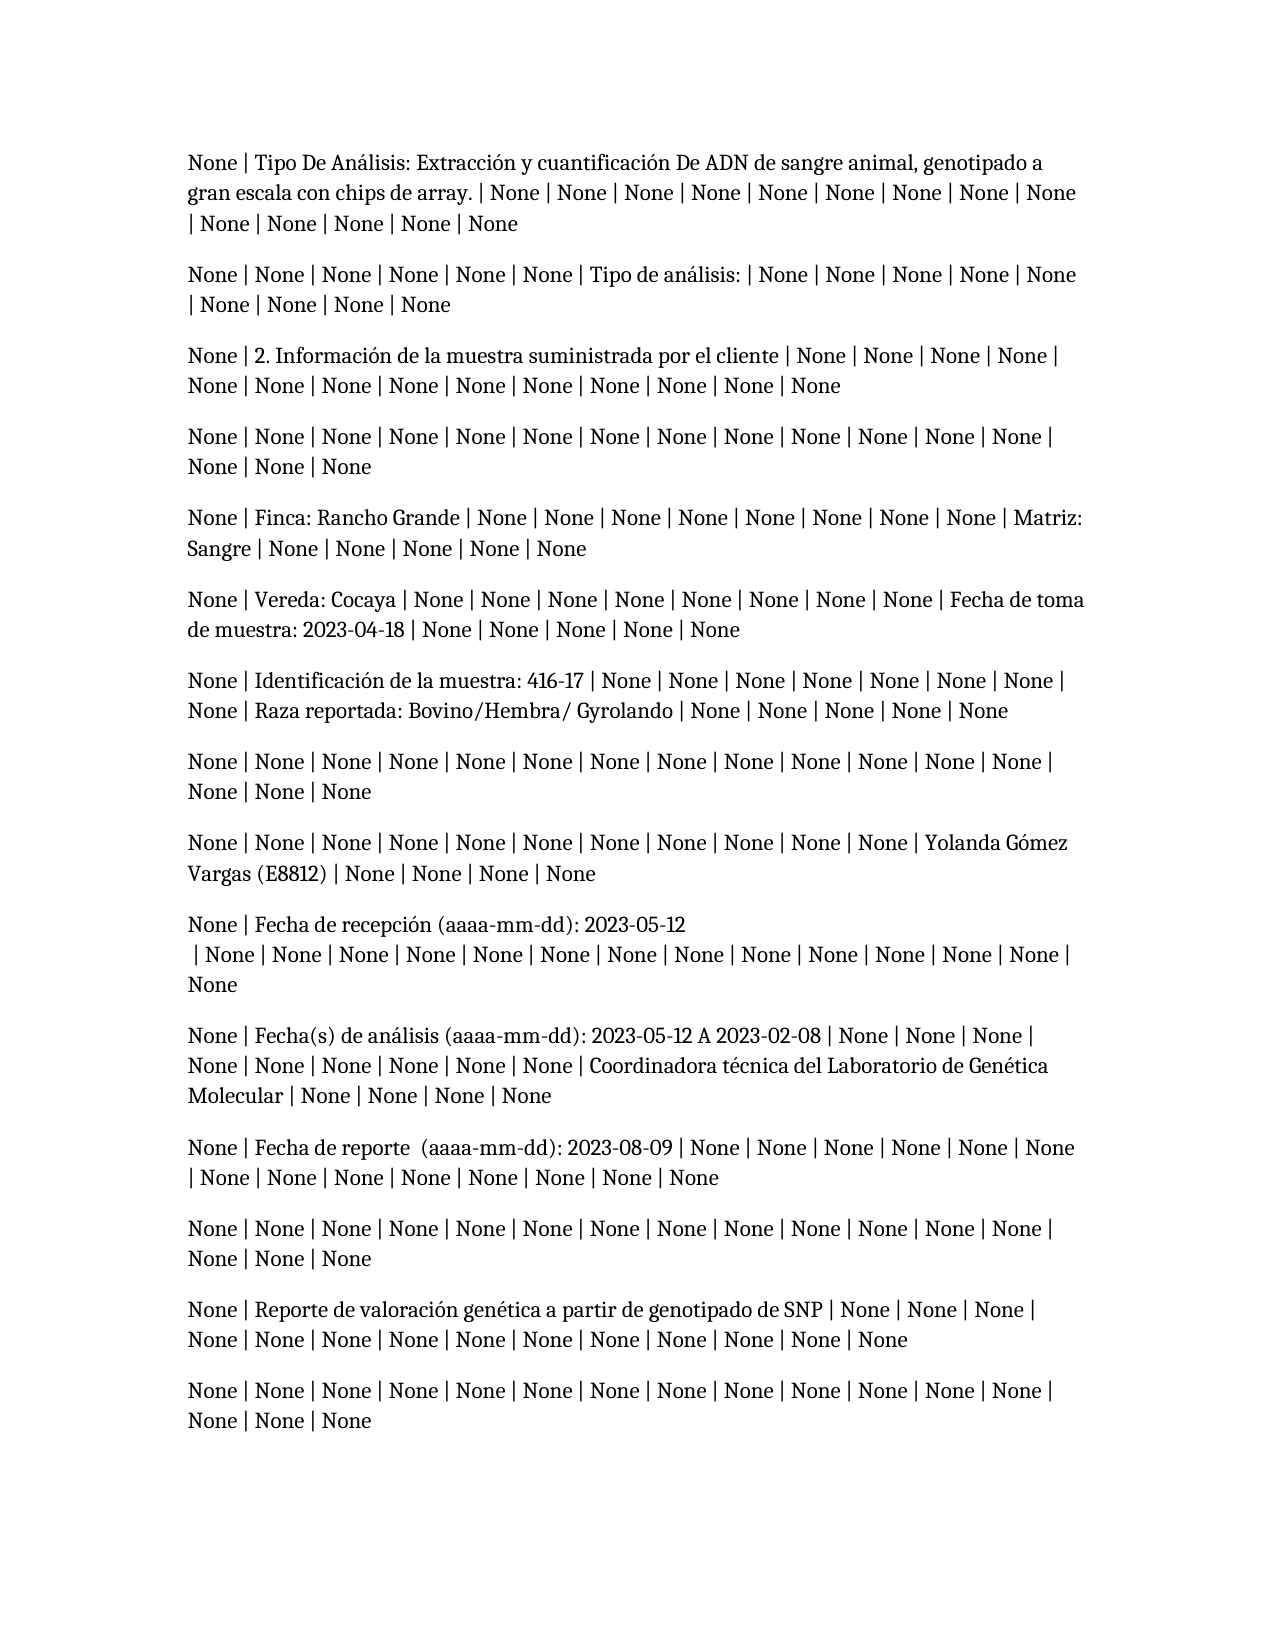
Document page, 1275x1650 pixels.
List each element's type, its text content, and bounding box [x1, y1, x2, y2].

text None | Fecha de reporte (aaaa-mm-dd): 2023-08-09 | None | None | None | None | None | None | None | None | None | None | None | None | None | None [187, 1134, 1087, 1191]
text None | Fecha de recepción (aaaa-mm-dd): 2023-05-12 | None | None | None | None | None | None | None | None | None | None | None | None | None | None [187, 911, 1087, 998]
text None | Tipo De Análisis: Extracción y cuantificación De ADN de sangre animal, genotipado a gran escala con chips de array. | None | None | None | None | None | None | None | None | None | None | None | None | None | None [187, 150, 1087, 237]
text None | Reporte de valoración genética a partir de genotipado de SNP | None | None | None | None | None | None | None | None | None | None | None | None | None | None [187, 1297, 1087, 1353]
text None | 2. Información de la muestra suministrada por el cliente | None | None | None | None | None | None | None | None | None | None | None | None | None | None [187, 343, 1087, 399]
text None | Finca: Rancho Grande | None | None | None | None | None | None | None | None | Matriz: Sangre | None | None | None | None | None [187, 505, 1087, 562]
text None | Identificación de la muestra: 416-17 | None | None | None | None | None | None | None | None | Raza reportada: Bovino/Hembra/ Gyrolando | None | None | None | None | None [187, 668, 1087, 724]
text None | None | None | None | None | None | None | None | None | None | None | None | None | None | None | None [187, 1378, 1087, 1435]
text None | None | None | None | None | None | None | None | None | None | None | None | None | None | None | None [187, 1216, 1087, 1272]
text None | None | None | None | None | None | None | None | None | None | None | None | None | None | None | None [187, 424, 1087, 481]
text None | None | None | None | None | None | Tipo de análisis: | None | None | None | None | None | None | None | None | None [187, 261, 1087, 318]
text None | Fecha(s) de análisis (aaaa-mm-dd): 2023-05-12 A 2023-02-08 | None | None | None | None | None | None | None | None | None | Coordinadora técnica del Laboratorio de Genética Molecular | None | None | None | None [187, 1023, 1087, 1110]
text None | Vereda: Cocaya | None | None | None | None | None | None | None | None | Fecha de toma de muestra: 2023-04-18 | None | None | None | None | None [187, 586, 1087, 643]
text None | None | None | None | None | None | None | None | None | None | None | None | None | None | None | None [187, 749, 1087, 806]
text None | None | None | None | None | None | None | None | None | None | None | Yolanda Gómez Vargas (E8812) | None | None | None | None [187, 830, 1087, 887]
